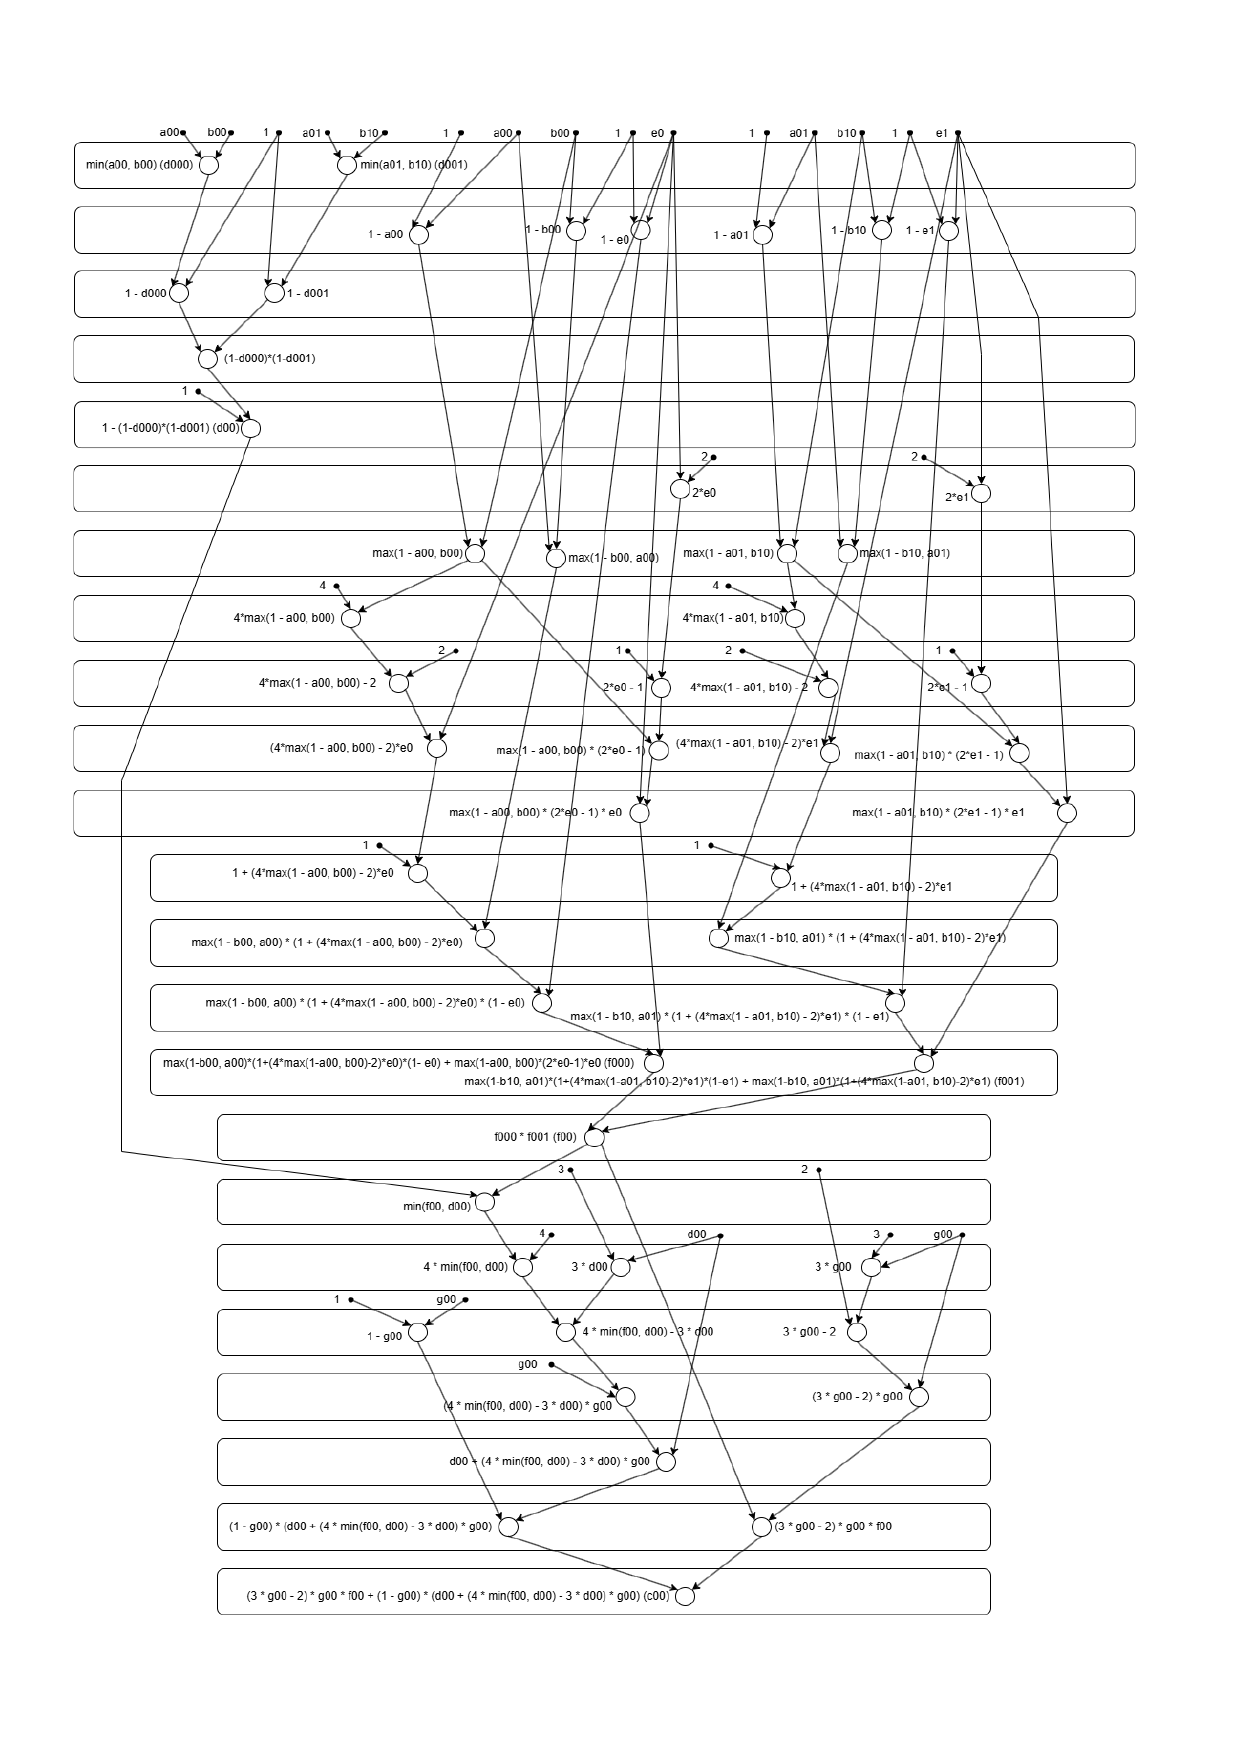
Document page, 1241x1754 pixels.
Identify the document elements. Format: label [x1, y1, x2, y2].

picture [73, 118, 1136, 1615]
